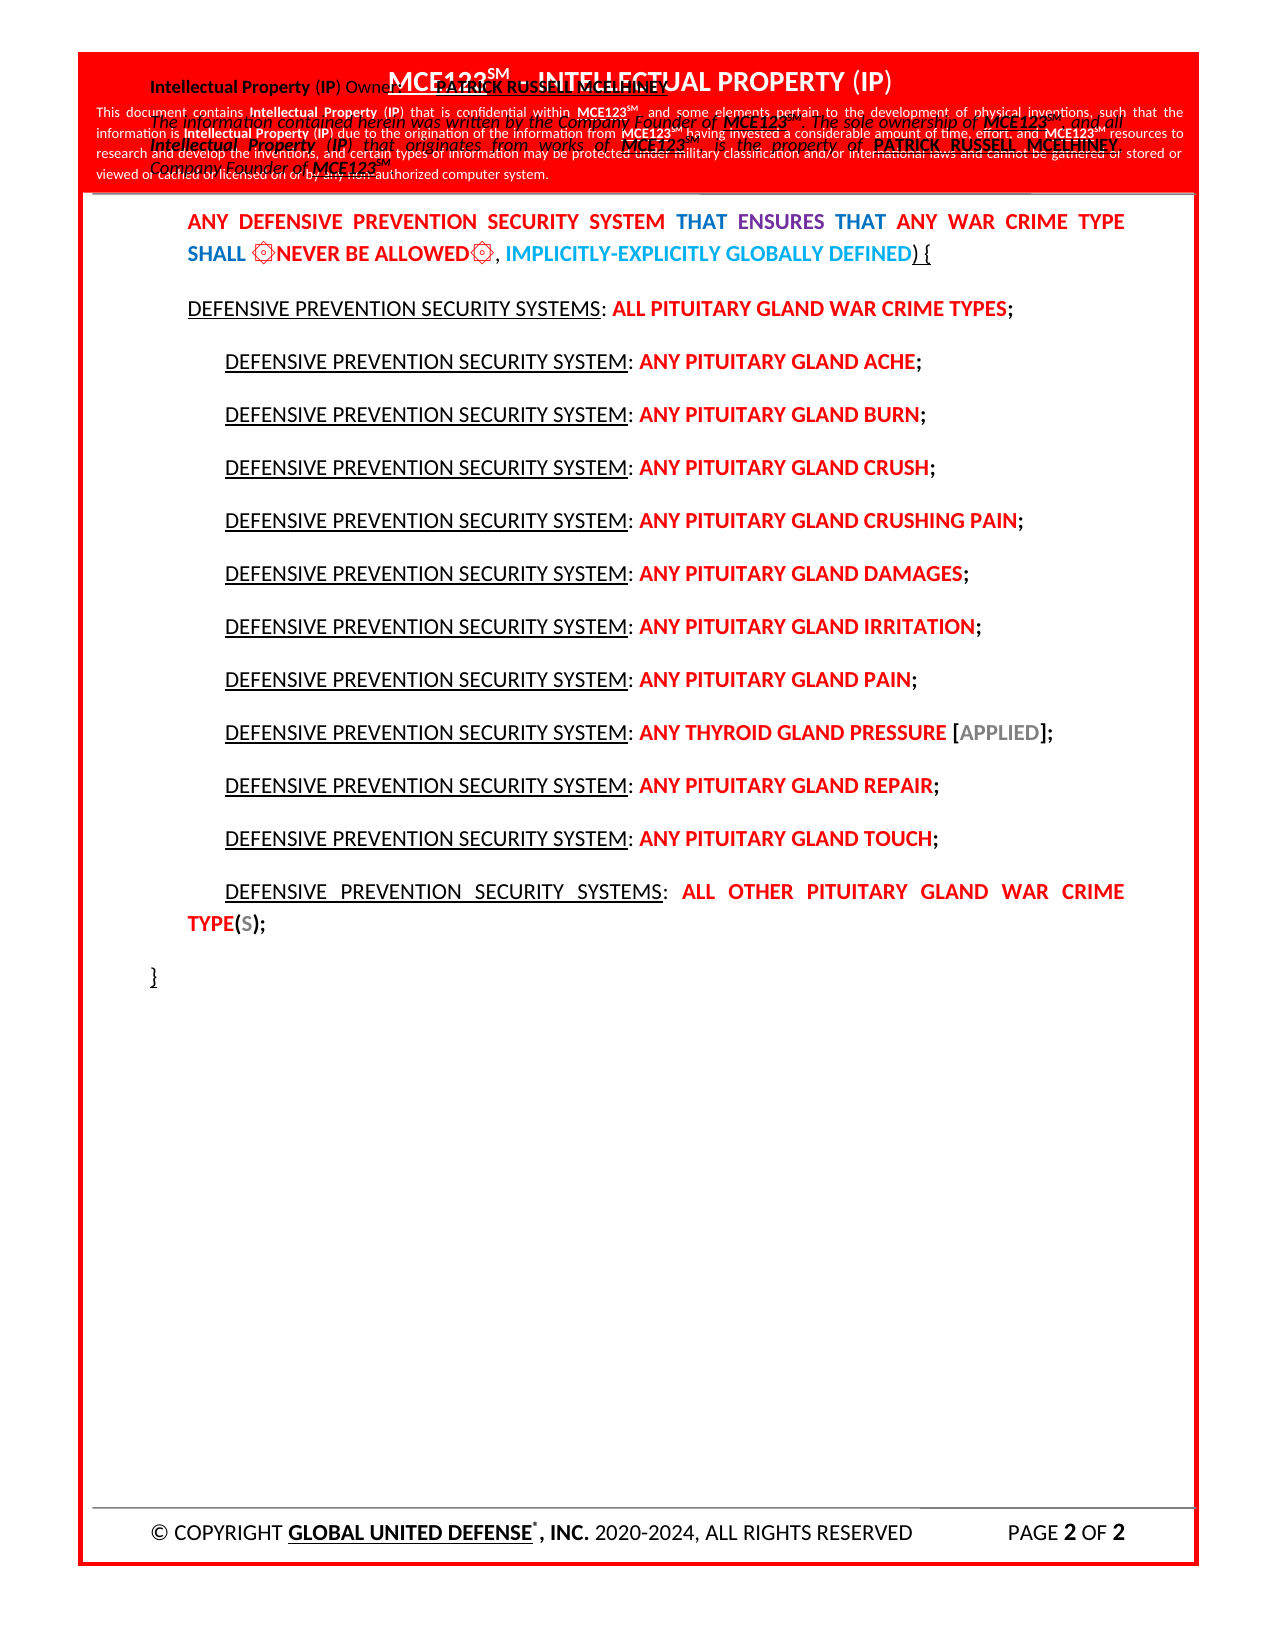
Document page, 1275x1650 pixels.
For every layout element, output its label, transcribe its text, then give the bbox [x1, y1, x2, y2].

text DEFENSIVE PREVENTION SECURITY SYSTEM: ANY PITUITARY GLAND REPAIR; [225, 771, 1125, 799]
text DEFENSIVE PREVENTION SECURITY SYSTEM: ANY PITUITARY GLAND ACHE; [225, 347, 1125, 375]
text DEFENSIVE PREVENTION SECURITY SYSTEMS: ALL OTHER PITUITARY GLAND WAR CRIME TYPE(S); [187, 877, 1125, 937]
text DEFENSIVE PREVENTION SECURITY SYSTEM: ANY PITUITARY GLAND PAIN; [225, 665, 1125, 693]
text DEFENSIVE PREVENTION SECURITY SYSTEM: ANY PITUITARY GLAND TOUCH; [225, 824, 1125, 852]
text DEFENSIVE PREVENTION SECURITY SYSTEM: ANY PITUITARY GLAND DAMAGES; [225, 559, 1125, 587]
text DEFENSIVE PREVENTION SECURITY SYSTEM: ANY PITUITARY GLAND CRUSHING PAIN; [225, 506, 1125, 534]
text DEFENSIVE PREVENTION SECURITY SYSTEM: ANY PITUITARY GLAND IRRITATION; [225, 612, 1125, 640]
text DEFENSIVE PREVENTION SECURITY SYSTEM: ANY THYROID GLAND PRESSURE [APPLIED]; [225, 718, 1125, 746]
text DEFENSIVE PREVENTION SECURITY SYSTEM: ANY PITUITARY GLAND BURN; [225, 400, 1125, 428]
text DEFENSIVE PREVENTION SECURITY SYSTEMS: ALL PITUITARY GLAND WAR CRIME TYPES; [187, 294, 1125, 322]
text DEFENSIVE PREVENTION SECURITY SYSTEM: ANY PITUITARY GLAND CRUSH; [225, 453, 1125, 481]
text } [150, 962, 1125, 990]
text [150, 207, 1125, 269]
